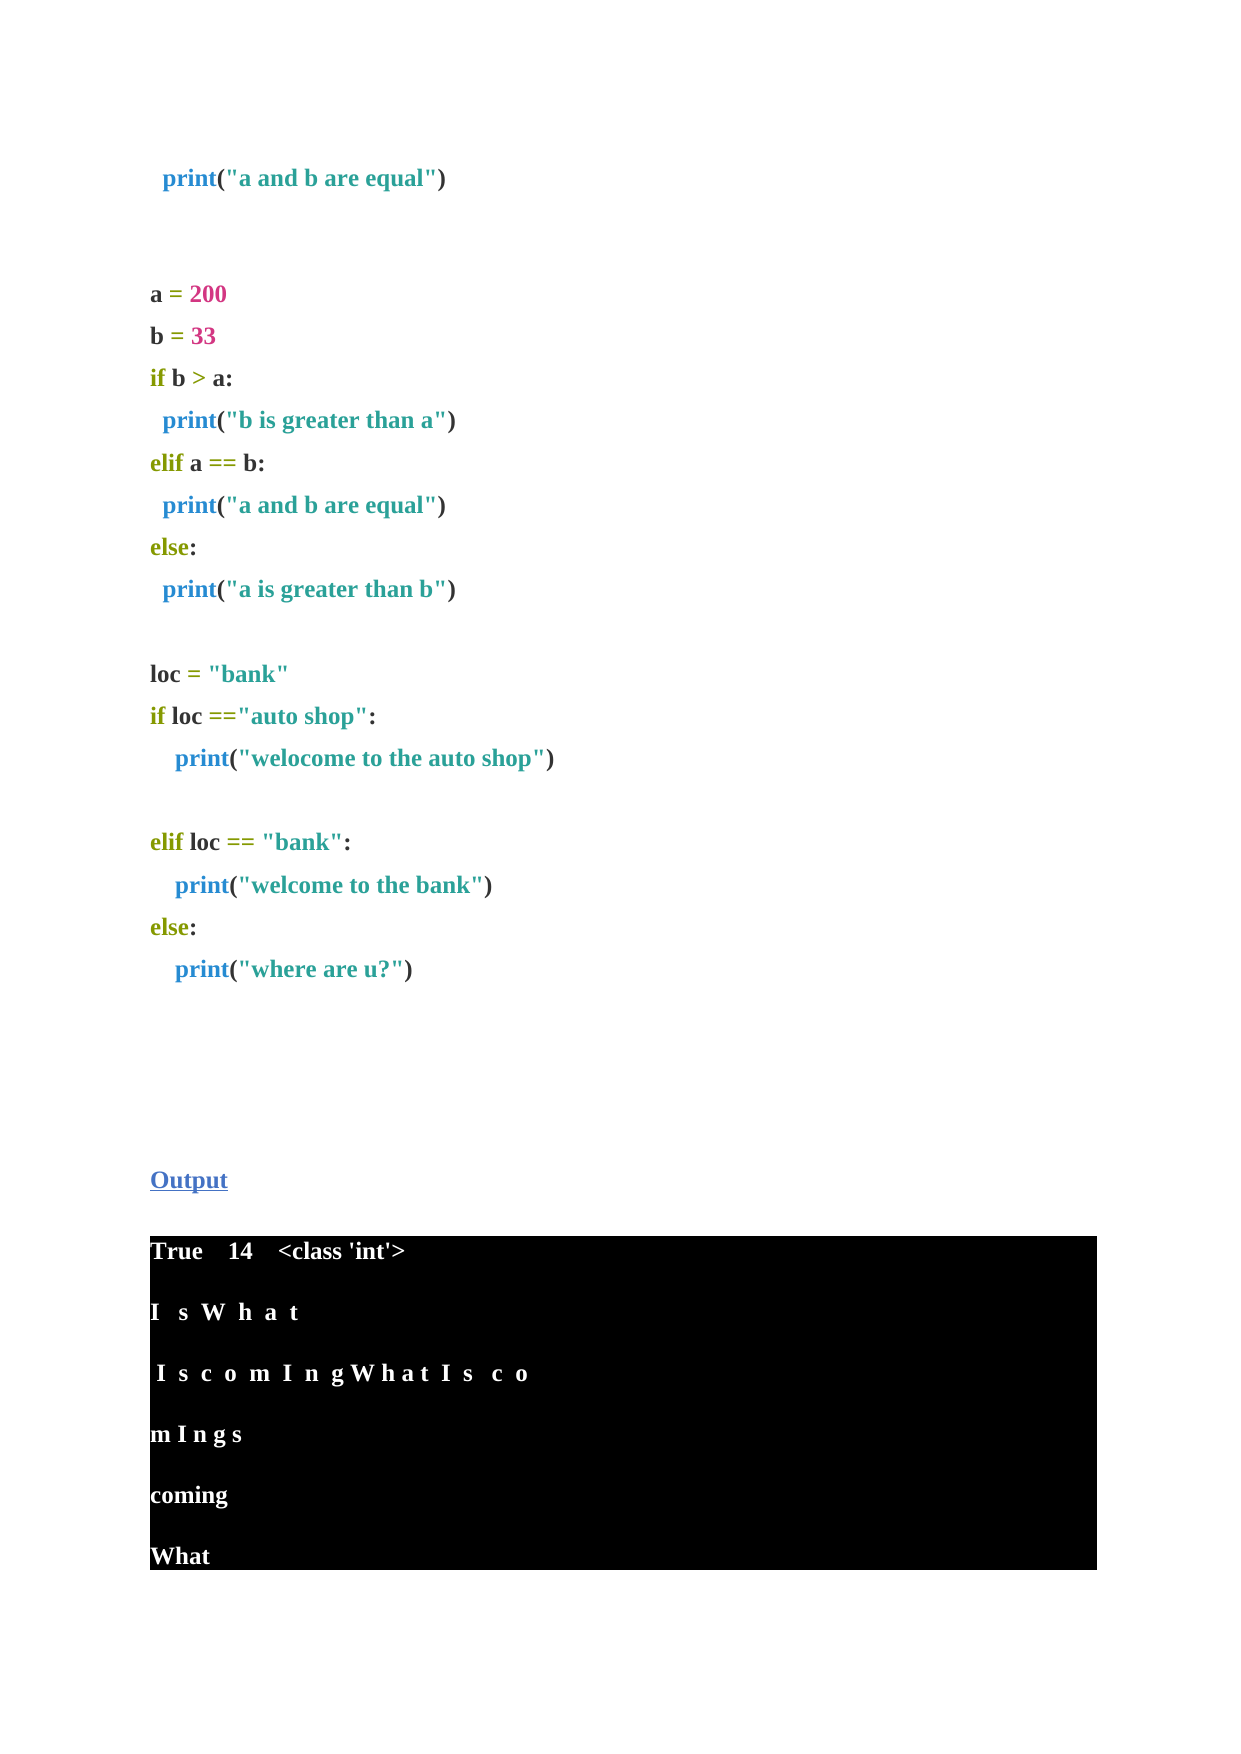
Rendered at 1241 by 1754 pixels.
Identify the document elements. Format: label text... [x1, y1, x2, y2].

text else: [150, 519, 1097, 561]
text print("a and b are equal") [150, 477, 1097, 519]
text I s c o m I n g W h a t I s c o [150, 1358, 1097, 1387]
text m I n g s [150, 1419, 1097, 1448]
text b = 33 [150, 308, 1097, 350]
text if b > a: [150, 350, 1097, 392]
text print("welcome to the bank") [150, 856, 1097, 898]
text if loc =="auto shop": [150, 687, 1097, 730]
text elif a == b: [150, 434, 1097, 477]
text print("b is greater than a") [150, 392, 1097, 434]
text Output [150, 1152, 1097, 1194]
text True 14 <class 'int'> [150, 1236, 1097, 1265]
text I s W h a t [150, 1297, 1097, 1326]
text print("a and b are equal") [150, 150, 1097, 192]
text loc = "bank" [150, 645, 1097, 687]
text print("where are u?") [150, 941, 1097, 983]
text elif loc == "bank": [150, 814, 1097, 856]
text print("a is greater than b") [150, 561, 1097, 603]
text print("welocome to the auto shop") [150, 730, 1097, 772]
text a = 200 [150, 266, 1097, 308]
text What [150, 1541, 1097, 1570]
text coming [150, 1480, 1097, 1509]
text else: [150, 898, 1097, 941]
